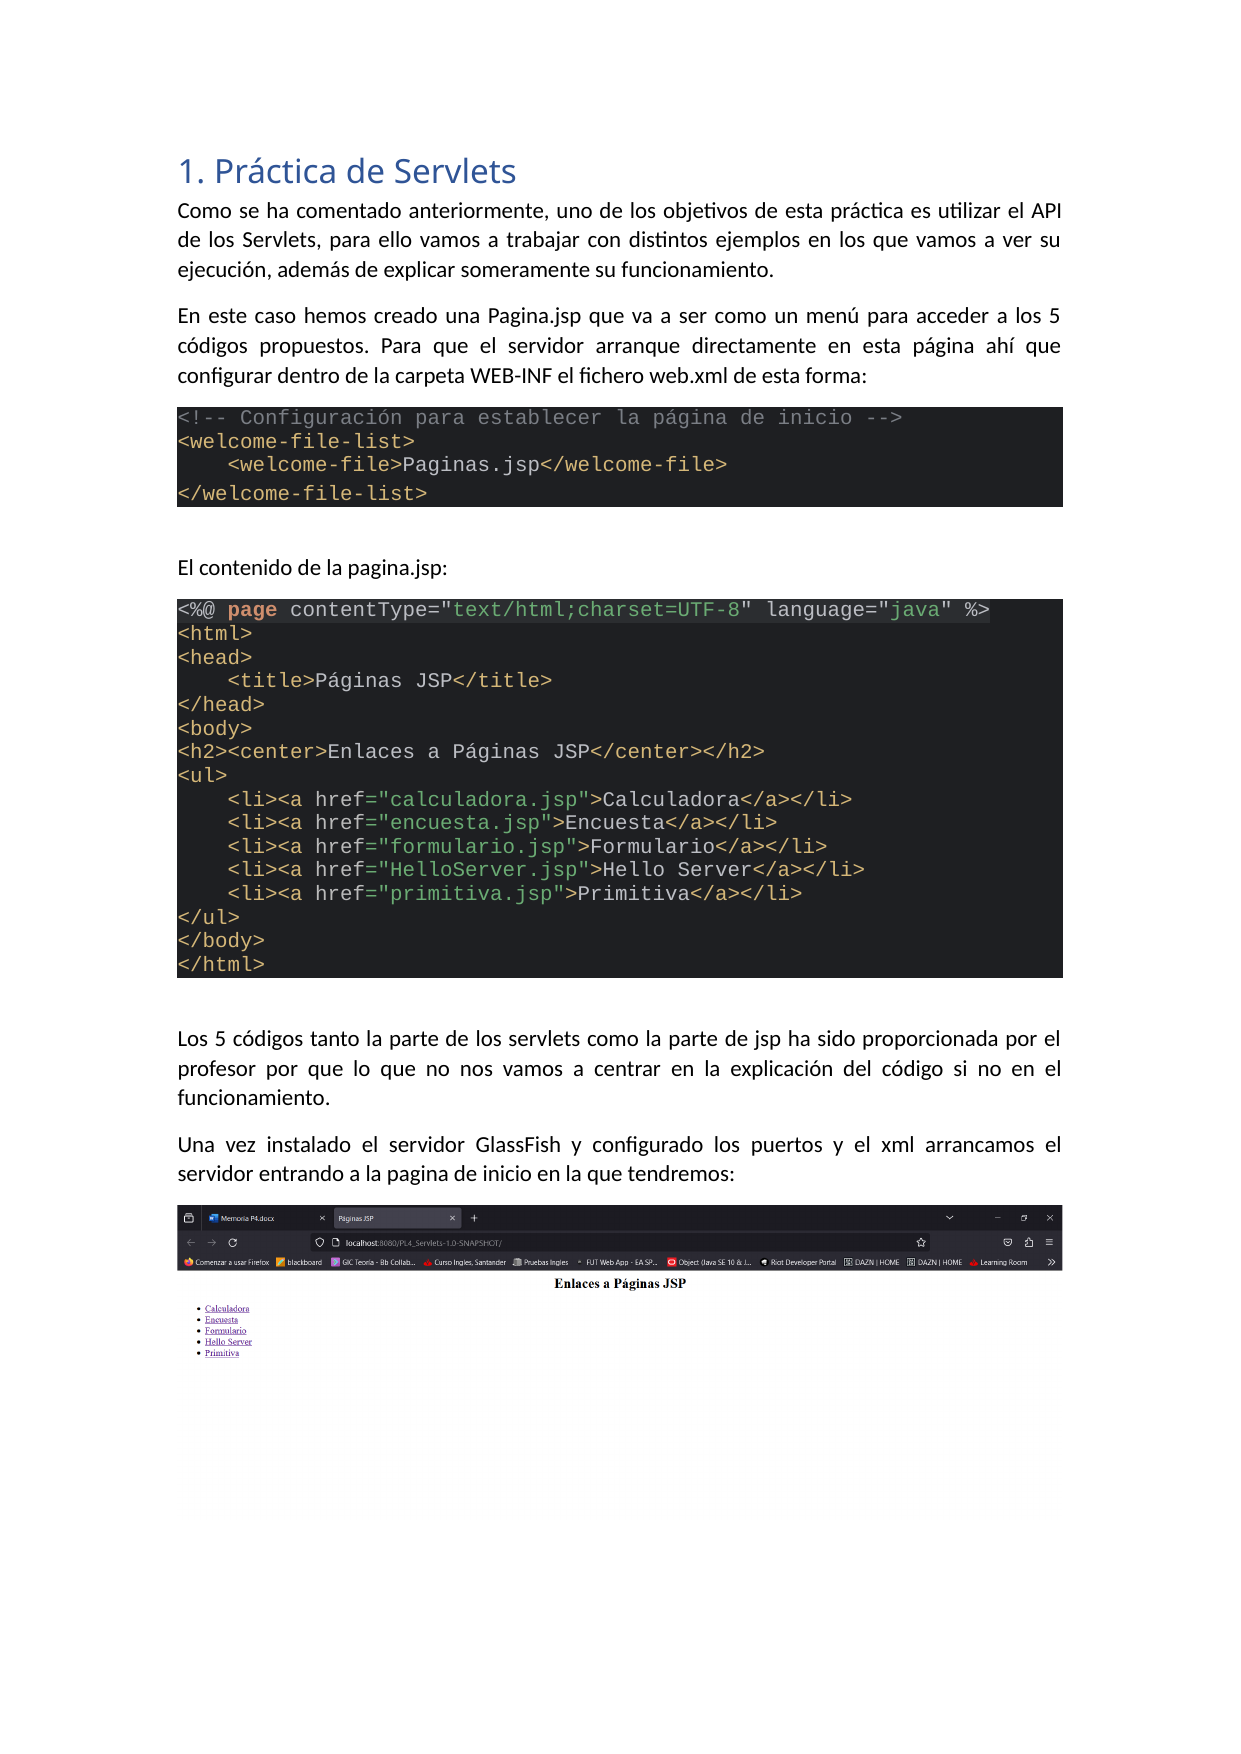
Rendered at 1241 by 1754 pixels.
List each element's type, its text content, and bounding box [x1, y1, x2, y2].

picture [177, 1205, 1063, 1520]
text <%@ page contentType="text/html;charset=UTF-8" language="java" %> <html> <head> <title>Páginas JSP</title> </head> <body> <h2><center>Enlaces a Páginas JSP</center></h2> <ul> <li><a href="calculadora.jsp">Calculadora</a></li> <li><a href="encuesta.jsp">Encuesta</a></li> <li><a href="formulario.jsp">Formulario</a></li> <li><a href="HelloServer.jsp">Hello Server</a></li> <li><a href="primitiva.jsp">Primitiva</a></li> </ul> </body> </html> [177, 599, 1063, 978]
subtitle 1. Práctica de Servlets [177, 148, 1063, 193]
text El contenido de la pagina.jsp: [177, 553, 1063, 581]
text En este caso hemos creado una Pagina.jsp que va a ser como un menú para acceder a los 5 códigos propuestos. Para que el servidor arranque directamente en esta página ahí que configurar dentro de la carpeta WEB-INF el fichero web.xml de esta forma: [177, 301, 1063, 389]
text Como se ha comentado anteriormente, uno de los objetivos de esta práctica es utilizar el API de los Servlets, para ello vamos a trabajar con distintos ejemplos en los que vamos a ver su ejecución, además de explicar someramente su funcionamiento. [177, 196, 1063, 283]
text Los 5 códigos tanto la parte de los servlets como la parte de jsp ha sido proporcionada por el profesor por que lo que no nos vamos a centrar en la explicación del código si no en el funcionamiento. [177, 1024, 1063, 1111]
text Una vez instalado el servidor GlassFish y configurado los puertos y el xml arrancamos el servidor entrando a la pagina de inicio en la que tendremos: [177, 1130, 1063, 1187]
text <!-- Configuración para establecer la página de inicio --> <welcome-file-list> <welcome-file>Paginas.jsp</welcome-file> </welcome-file-list> [177, 407, 1063, 507]
